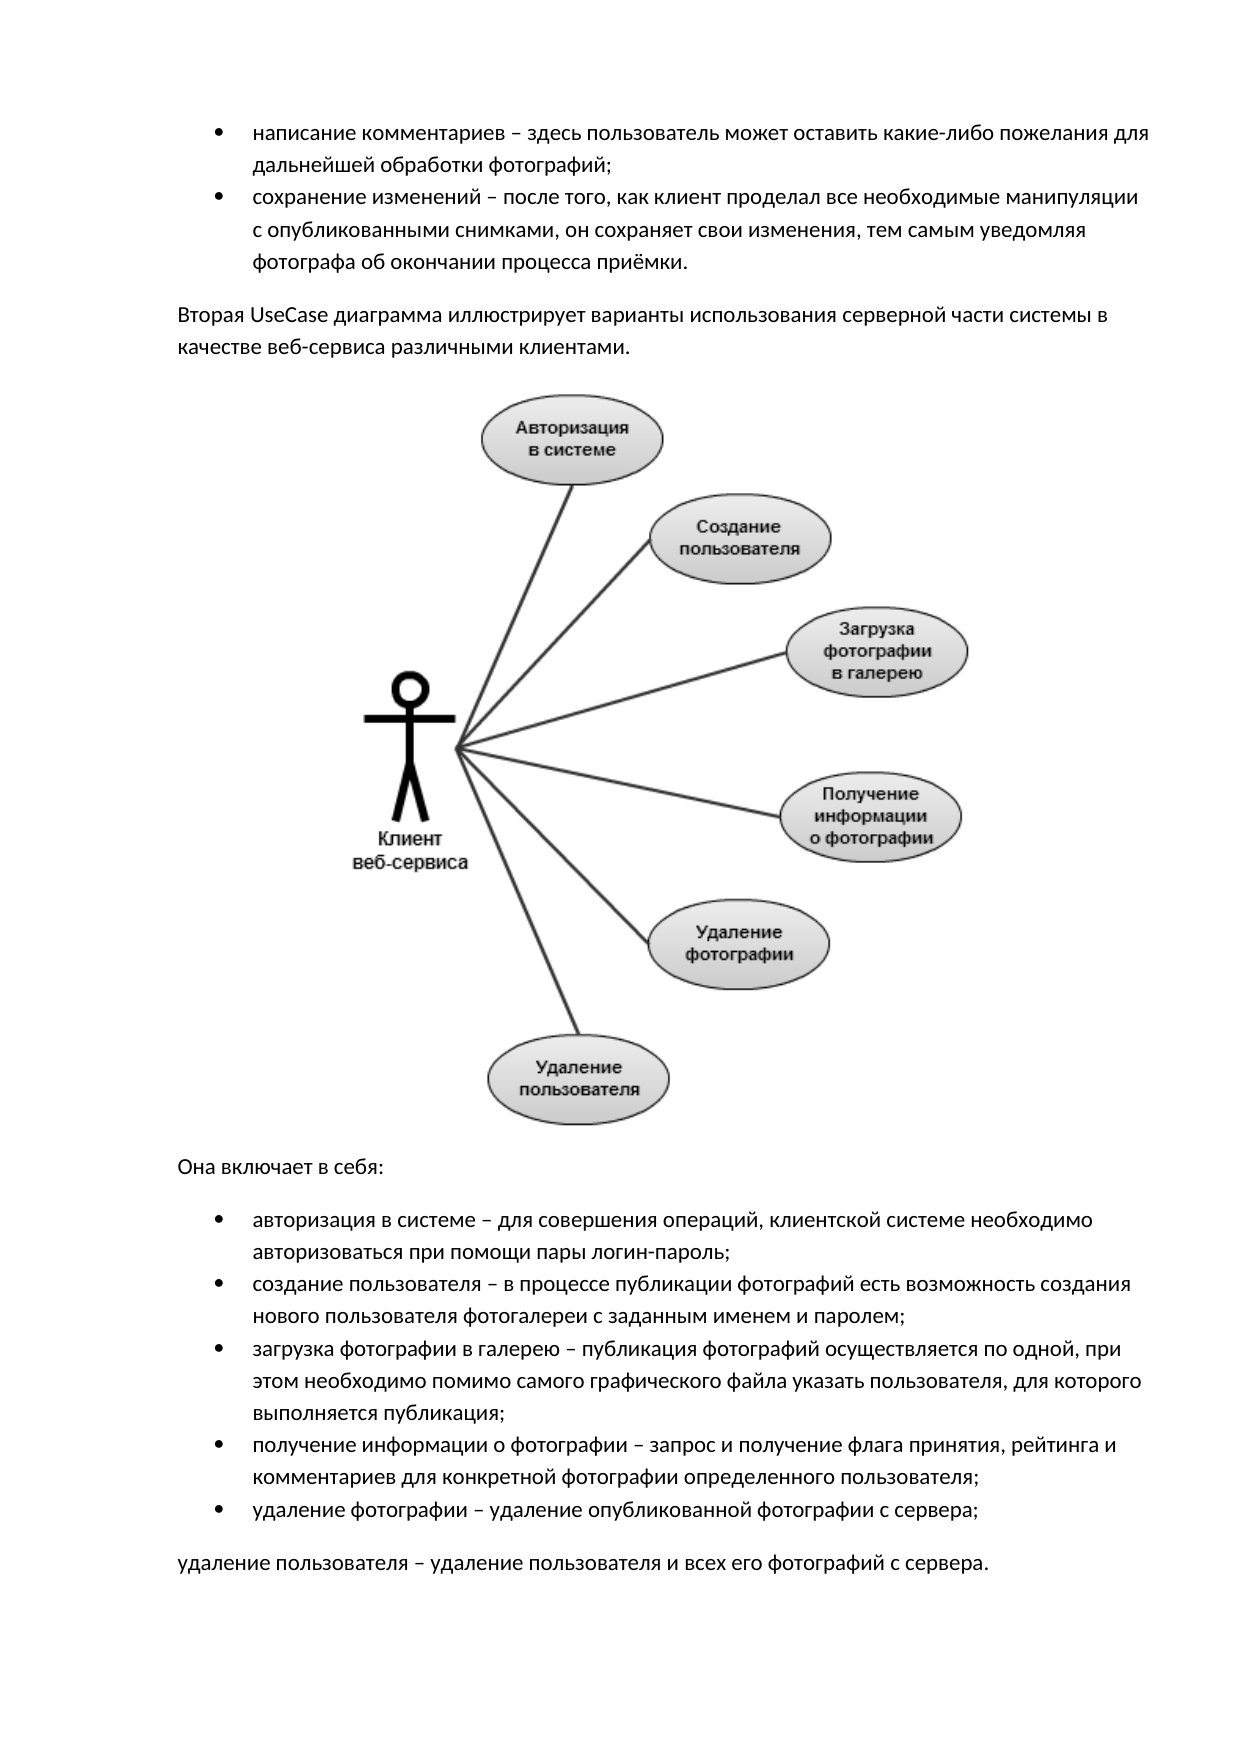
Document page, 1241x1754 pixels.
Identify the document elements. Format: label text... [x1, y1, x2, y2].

list удаление фотографии – удаление опубликованной фотографии с сервера; [215, 1495, 1152, 1523]
list загрузка фотографии в галерею – публикация фотографий осуществляется по одной, при этом необходимо помимо самого графического файла указать пользователя, для которого выполняется публикация; [215, 1334, 1152, 1426]
list получение информации о фотографии – запрос и получение флага принятия, рейтинга и комментариев для конкретной фотографии определенного пользователя; [215, 1430, 1152, 1491]
list авторизация в системе – для совершения операций, клиентской системе необходимо авторизоваться при помощи пары логин-пароль; [215, 1205, 1152, 1265]
text Вторая UseCase диаграмма иллюстрирует варианты использования серверной части системы в качестве веб-сервиса различными клиентами. [177, 300, 1152, 360]
list сохранение изменений – после того, как клиент проделал все необходимые манипуляции с опубликованными снимками, он сохраняет свои изменения, тем самым уведомляя фотографа об окончании процесса приёмки. [215, 182, 1152, 275]
list создание пользователя – в процессе публикации фотографий есть возможность создания нового пользователя фотогалереи с заданным именем и паролем; [215, 1269, 1152, 1329]
text удаление пользователя – удаление пользователя и всех его фотографий с сервера. [177, 1548, 1152, 1576]
text Она включает в себя: [177, 1152, 1152, 1180]
picture [315, 385, 1014, 1148]
list написание комментариев – здесь пользователь может оставить какие-либо пожелания для дальнейшей обработки фотографий; [215, 118, 1152, 178]
